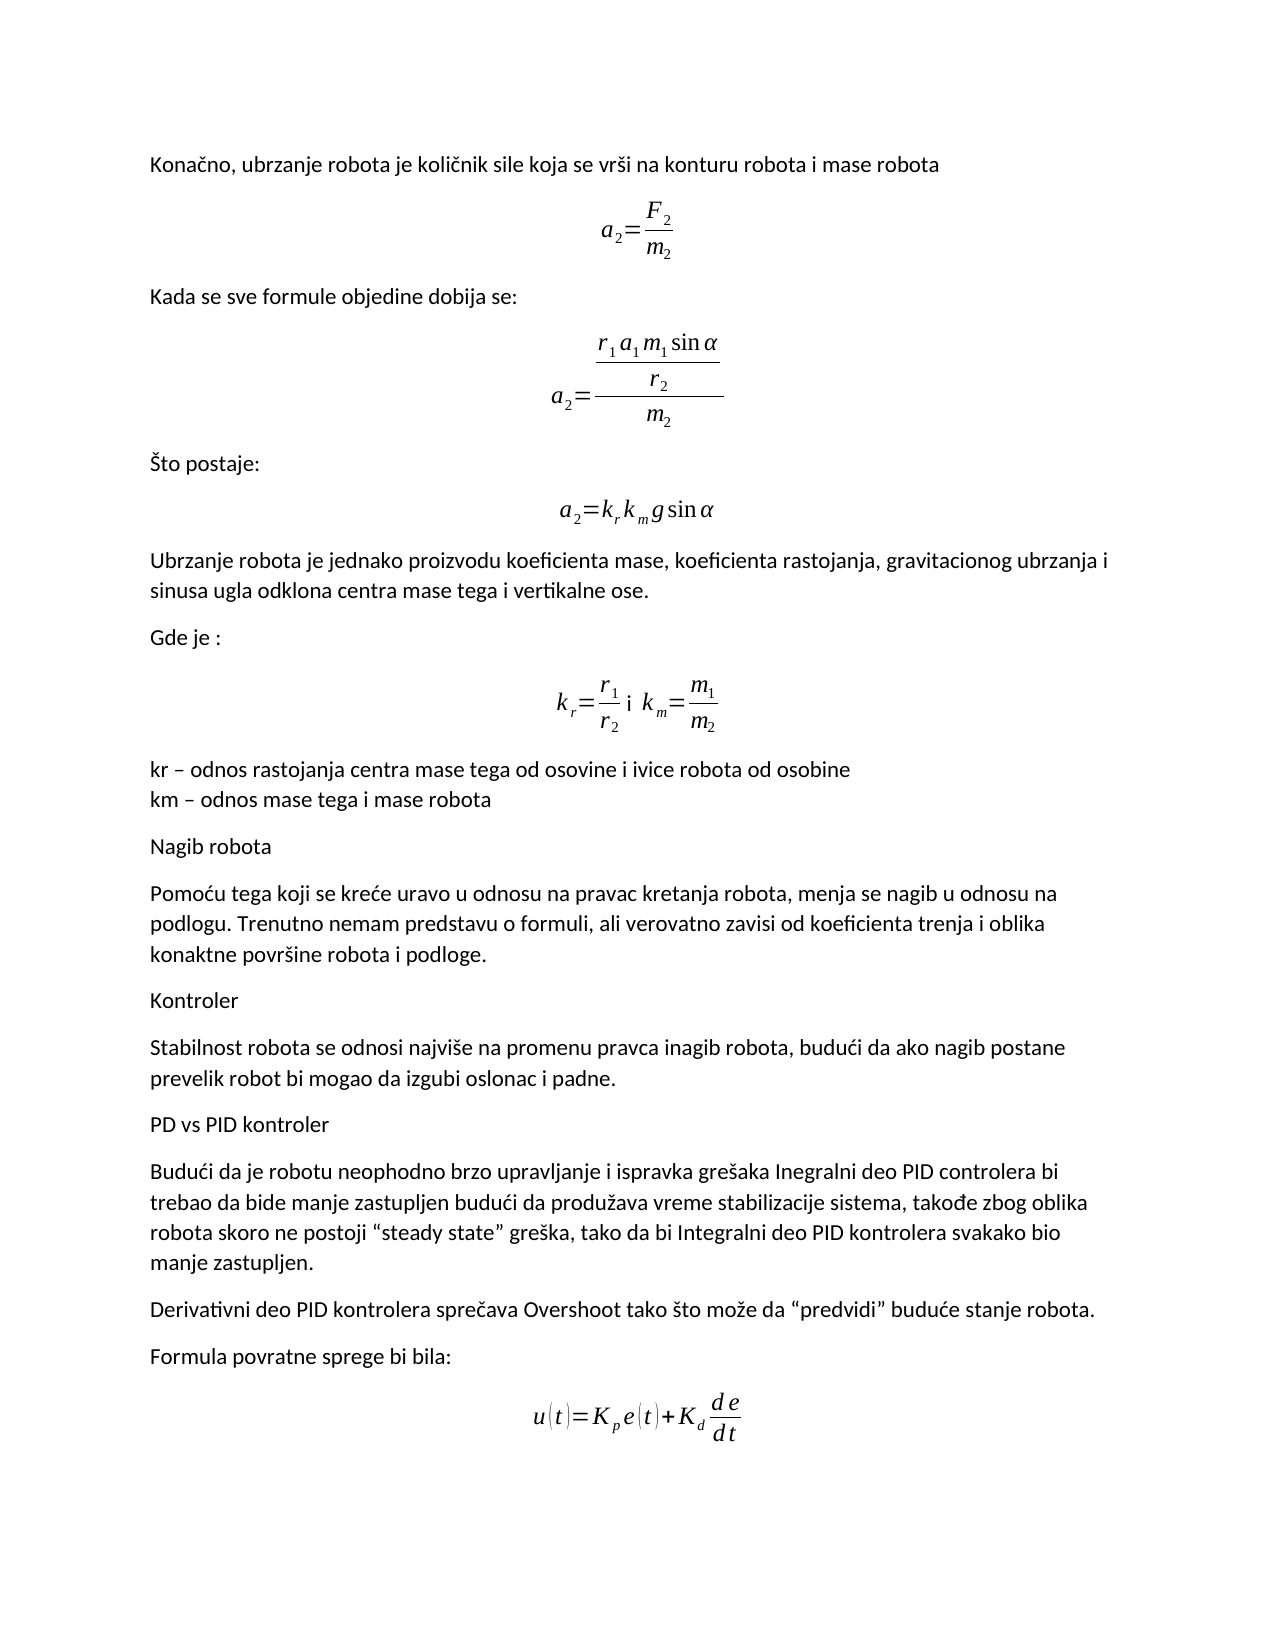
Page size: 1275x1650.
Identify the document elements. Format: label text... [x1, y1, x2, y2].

text Pomoću tega koji se kreće uravo u odnosu na pravac kretanja robota, menja se nagib u odnosu na podlogu. Trenutno nemam predstavu o formuli, ali verovatno zavisi od koeficienta trenja i oblika konaktne površine robota i podloge. [150, 879, 1125, 968]
text Nagib robota [150, 832, 1125, 861]
text Što postaje: [150, 449, 1125, 477]
text Derivativni deo PID kontrolera sprečava Overshoot tako što može da “predvidi” buduće stanje robota. [150, 1295, 1125, 1323]
text PD vs PID kontroler [150, 1111, 1125, 1139]
text Kontroler [150, 987, 1125, 1015]
text Ubrzanje robota je jednako proizvodu koeficienta mase, koeficienta rastojanja, gravitacionog ubrzanja i sinusa ugla odklona centra mase tega i vertikalne ose. [150, 546, 1125, 604]
text Formula povratne sprege bi bila: [150, 1342, 1125, 1370]
text Budući da je robotu neophodno brzo upravljanje i ispravka grešaka Inegralni deo PID controlera bi trebao da bide manje zastupljen budući da produžava vreme stabilizacije sistema, takođe zbog oblika robota skoro ne postoji “steady state” greška, tako da bi Integralni deo PID kontrolera svakako bio manje zastupljen. [150, 1157, 1125, 1276]
text Stabilnost robota se odnosi najviše na promenu pravca inagib robota, budući da ako nagib postane prevelik robot bi mogao da izgubi oslonac i padne. [150, 1033, 1125, 1092]
text i [150, 670, 1125, 737]
text Konačno, ubrzanje robota je količnik sile koja se vrši na konturu robota i mase robota [150, 150, 1125, 178]
text kr – odnos rastojanja centra mase tega od osovine i ivice robota od osobine km – odnos mase tega i mase robota [150, 755, 1125, 814]
text Kada se sve formule objedine dobija se: [150, 282, 1125, 310]
text Gde je : [150, 623, 1125, 651]
